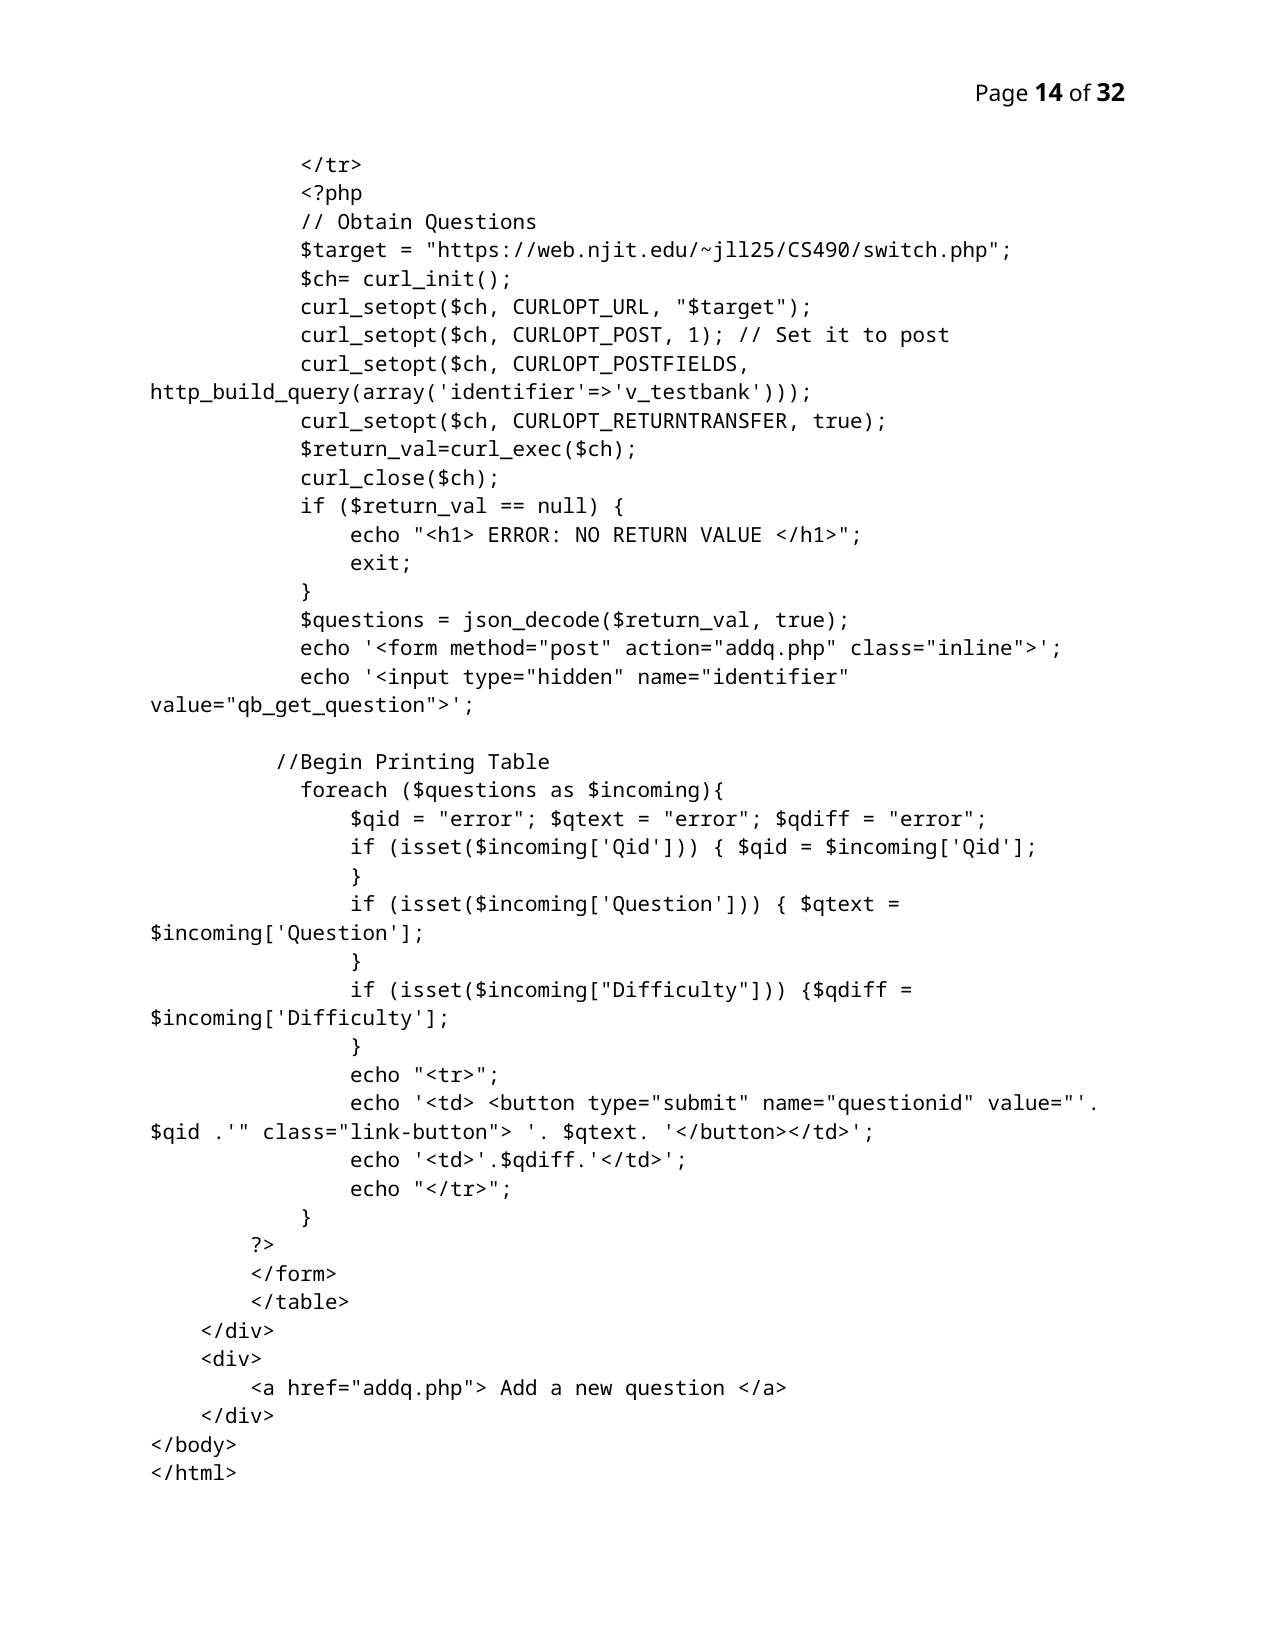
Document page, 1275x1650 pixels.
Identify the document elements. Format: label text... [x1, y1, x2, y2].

text echo '<td> <button type="submit" name="questionid" value="'. $qid .'" class="link-button"> '. $qtext. '</button></td>'; [150, 1088, 1125, 1145]
text // Obtain Questions [150, 207, 1125, 235]
text </body> [150, 1430, 1125, 1458]
text $qid = "error"; $qtext = "error"; $qdiff = "error"; [150, 804, 1125, 832]
text } [150, 1032, 1125, 1060]
text echo "<tr>"; [150, 1060, 1125, 1088]
text </div> [150, 1316, 1125, 1344]
text curl_setopt($ch, CURLOPT_RETURNTRANSFER, true); [150, 406, 1125, 434]
text curl_setopt($ch, CURLOPT_POSTFIELDS, http_build_query(array('identifier'=>'v_testbank'))); [150, 349, 1125, 406]
text } [150, 577, 1125, 605]
text <a href="addq.php"> Add a new question </a> [150, 1373, 1125, 1401]
text curl_setopt($ch, CURLOPT_POST, 1); // Set it to post [150, 321, 1125, 349]
text } [150, 1202, 1125, 1231]
text if ($return_val == null) { [150, 491, 1125, 520]
text echo "</tr>"; [150, 1174, 1125, 1202]
text } [150, 946, 1125, 975]
text $questions = json_decode($return_val, true); [150, 605, 1125, 633]
text if (isset($incoming['Question'])) { $qtext = $incoming['Question']; [150, 889, 1125, 946]
text echo '<form method="post" action="addq.php" class="inline">'; [150, 633, 1125, 662]
text <div> [150, 1344, 1125, 1373]
text </table> [150, 1287, 1125, 1316]
text </form> [150, 1259, 1125, 1287]
text $return_val=curl_exec($ch); [150, 434, 1125, 463]
text $target = "https://web.njit.edu/~jll25/CS490/switch.php"; [150, 235, 1125, 264]
text </tr> [150, 150, 1125, 178]
text ?> [150, 1231, 1125, 1259]
text } [150, 861, 1125, 889]
text //Begin Printing Table [150, 747, 1125, 776]
text echo '<input type="hidden" name="identifier" value="qb_get_question">'; [150, 662, 1125, 719]
text $ch= curl_init(); [150, 264, 1125, 292]
text foreach ($questions as $incoming){ [150, 776, 1125, 804]
text curl_setopt($ch, CURLOPT_URL, "$target"); [150, 292, 1125, 321]
text echo "<h1> ERROR: NO RETURN VALUE </h1>"; [150, 520, 1125, 548]
text if (isset($incoming["Difficulty"])) {$qdiff = $incoming['Difficulty']; [150, 975, 1125, 1032]
text echo '<td>'.$qdiff.'</td>'; [150, 1145, 1125, 1174]
text if (isset($incoming['Qid'])) { $qid = $incoming['Qid']; [150, 832, 1125, 861]
text </html> [150, 1458, 1125, 1487]
text </div> [150, 1401, 1125, 1430]
text <?php [150, 178, 1125, 207]
text curl_close($ch); [150, 463, 1125, 491]
text exit; [150, 548, 1125, 577]
